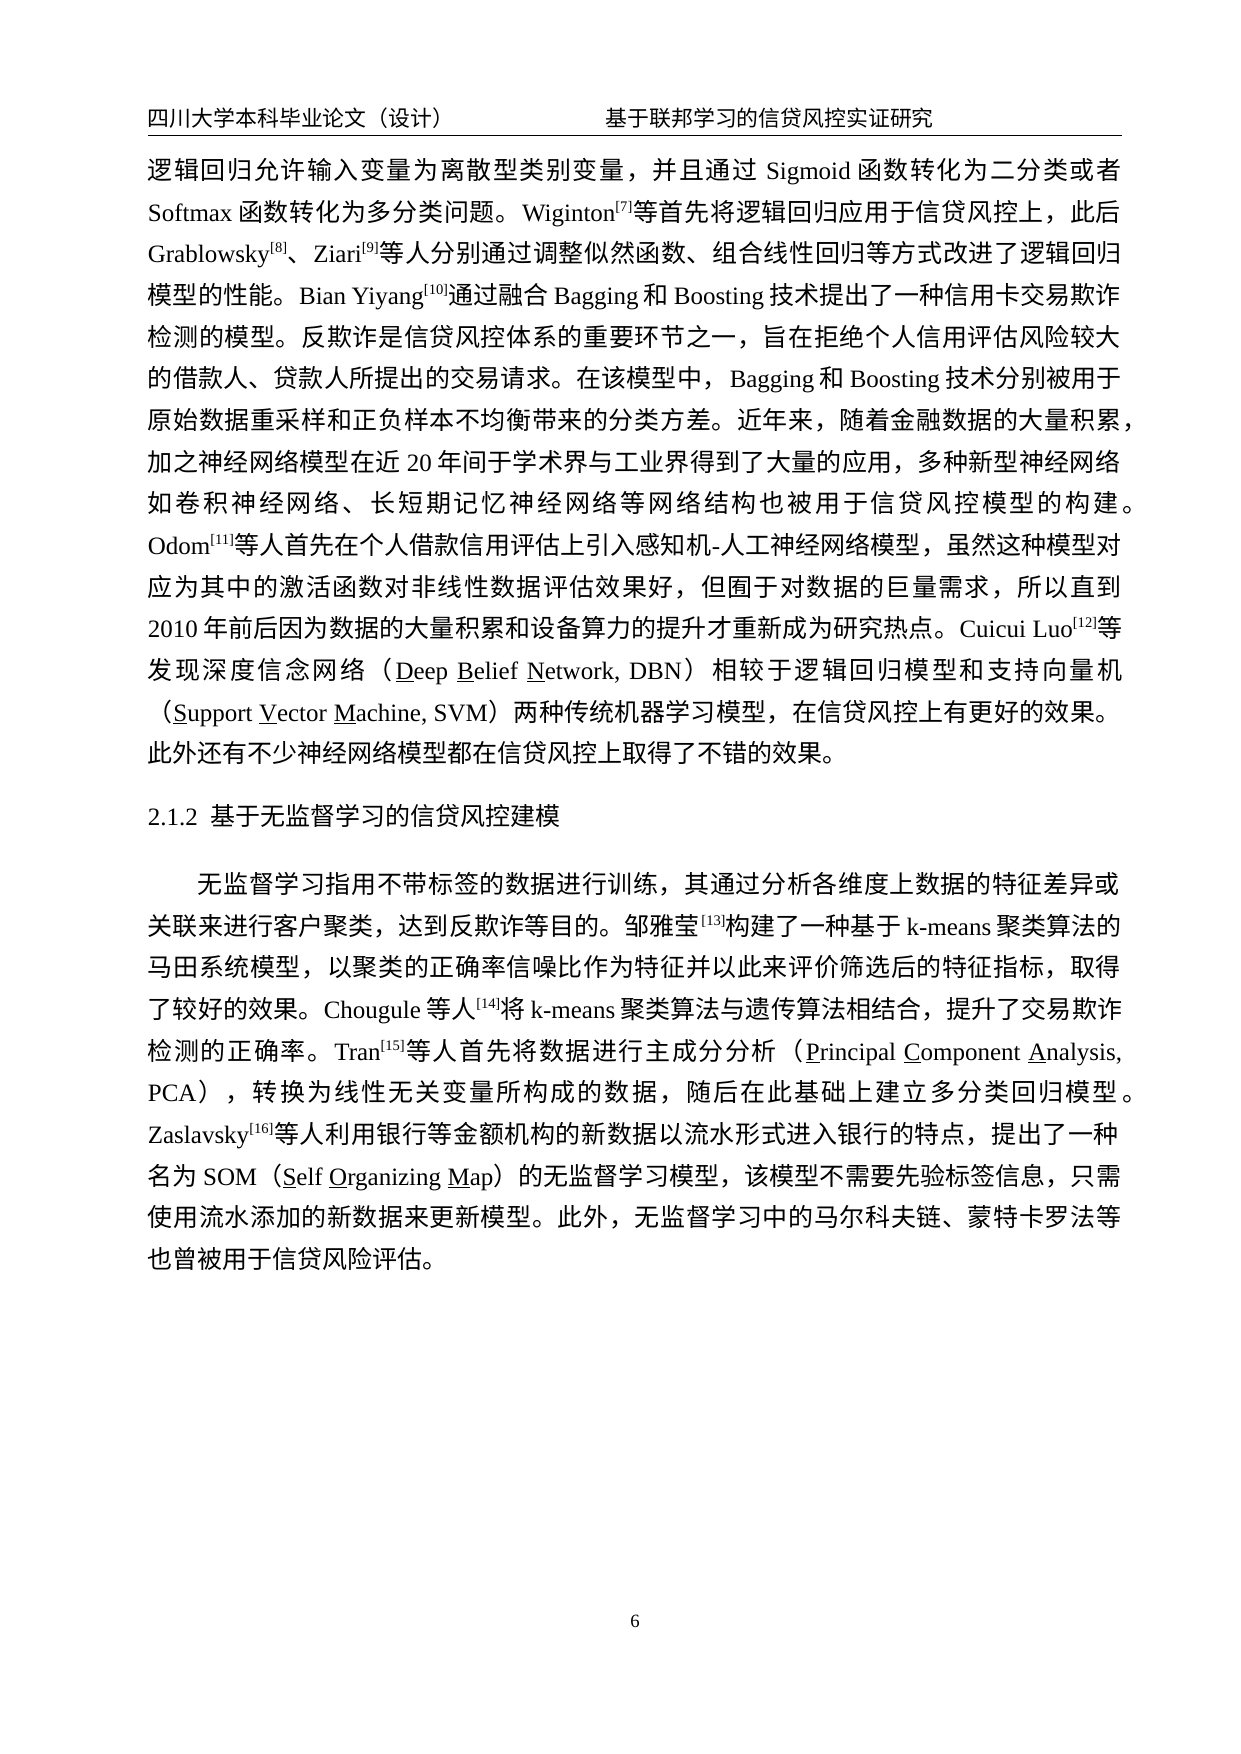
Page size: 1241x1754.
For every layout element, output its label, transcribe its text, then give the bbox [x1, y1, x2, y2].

text 2.1.2 基于无监督学习的信贷风控建模 [148, 793, 1122, 835]
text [148, 148, 1122, 773]
text 无监督学习指用不带标签的数据进行训练，其通过分析各维度上数据的特征差异或关联来进行客户聚类，达到反欺诈等目的。邹雅莹[13]构建了一种基于k-means聚类算法的马田系统模型，以聚类的正确率信噪比作为特征并以此来评价筛选后的特征指标，取得了较好的效果。Chougule等人[14]将k-means聚类算法与遗传算法相结合，提升了交易欺诈检测的正确率。Tran[15]等人首先将数据进行主成分分析（Principal Component Analysis, PCA），转换为线性无关变量所构成的数据，随后在此基础上建立多分类回归模型。Zaslavsky[16]等人利用银行等金额机构的新数据以流水形式进入银行的特点，提出了一种名为SOM（Self Organizing Map）的无监督学习模型，该模型不需要先验标签信息，只需使用流水添加的新数据来更新模型。此外，无监督学习中的马尔科夫链、蒙特卡罗法等也曾被用于信贷风险评估。 [148, 862, 1122, 1278]
